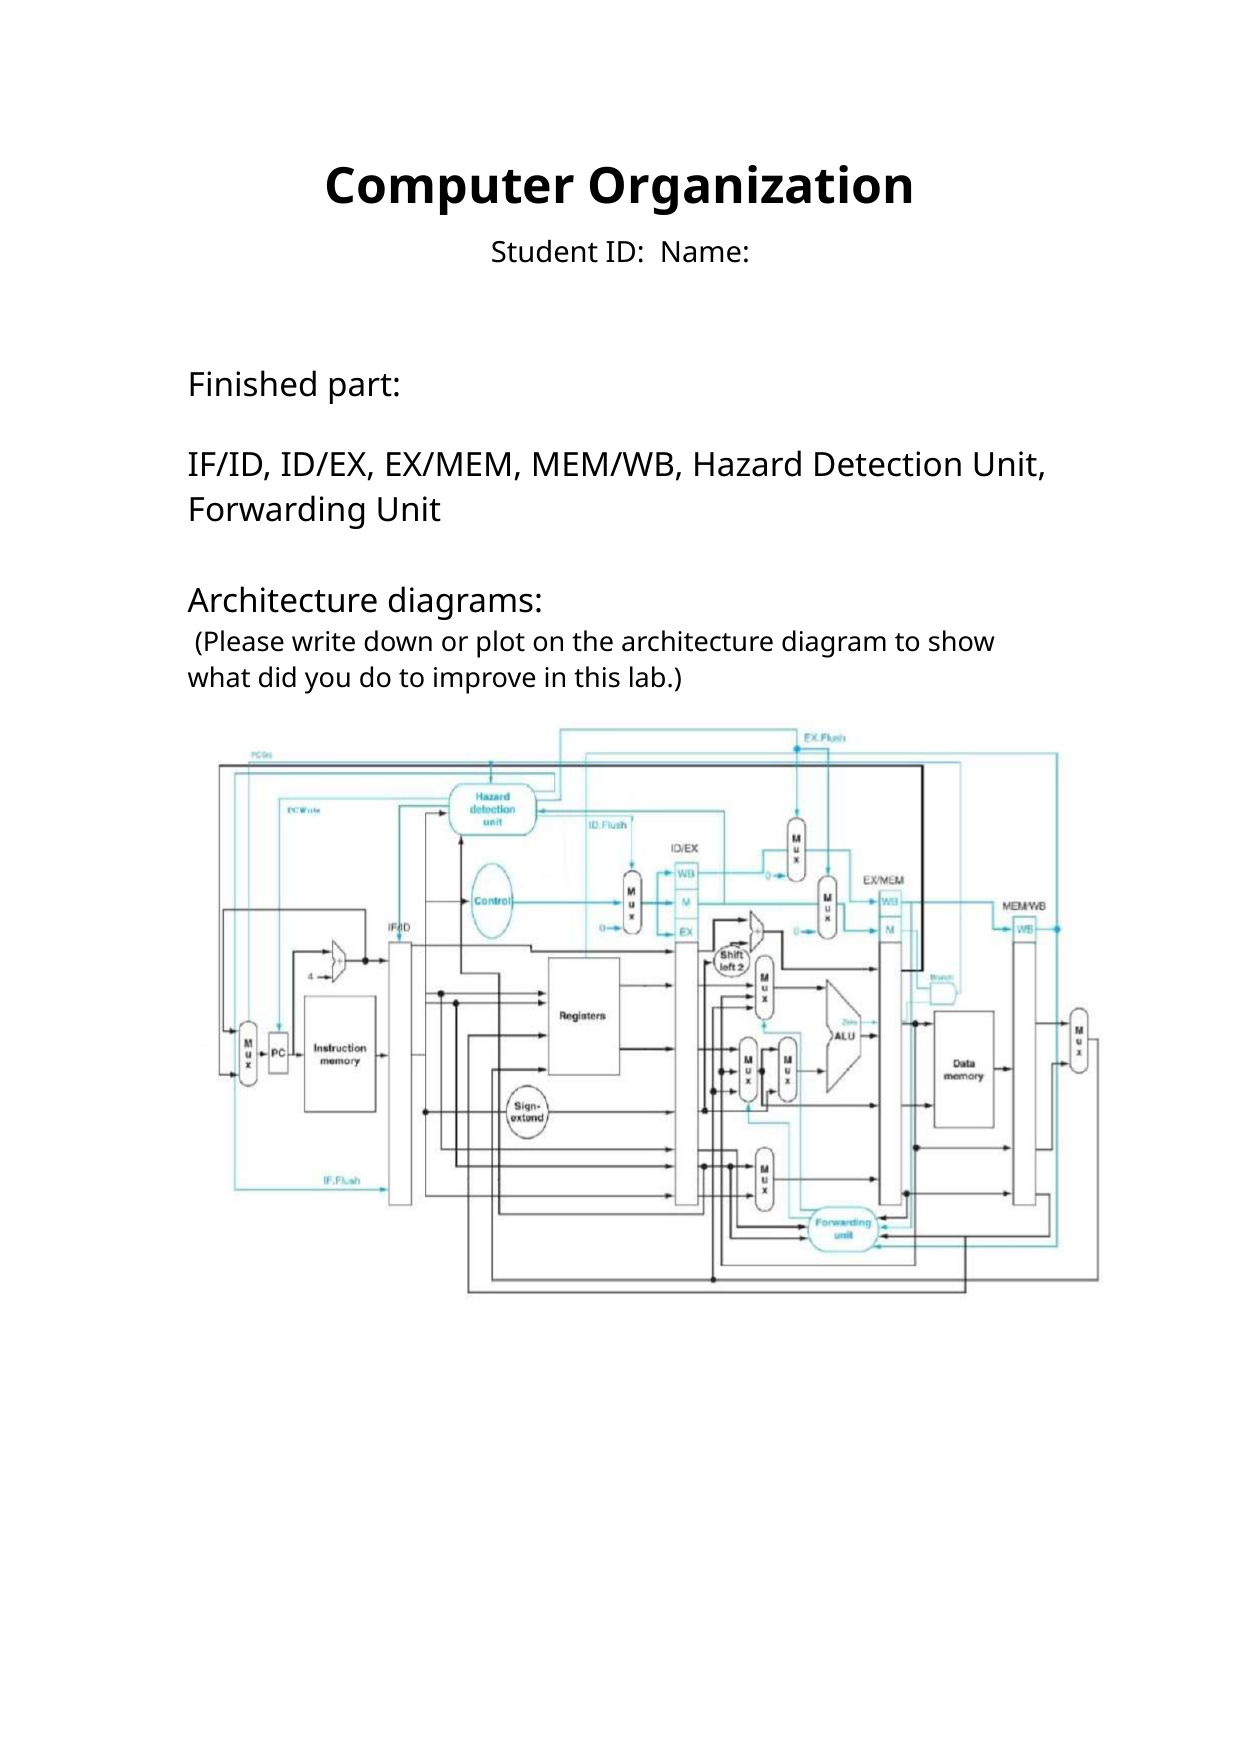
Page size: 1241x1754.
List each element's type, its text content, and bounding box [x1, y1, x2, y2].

text Computer Organization [187, 150, 1053, 218]
picture [187, 695, 1136, 1322]
text IF/ID, ID/EX, EX/MEM, MEM/WB, Hazard Detection Unit, Forwarding Unit [187, 440, 1053, 531]
text Student ID: Name: [187, 232, 1053, 271]
text Finished part: [187, 361, 1053, 406]
text Architecture diagrams: [187, 577, 1053, 622]
text (Please write down or plot on the architecture diagram to show what did you do to improve in this lab.) [187, 622, 1053, 695]
